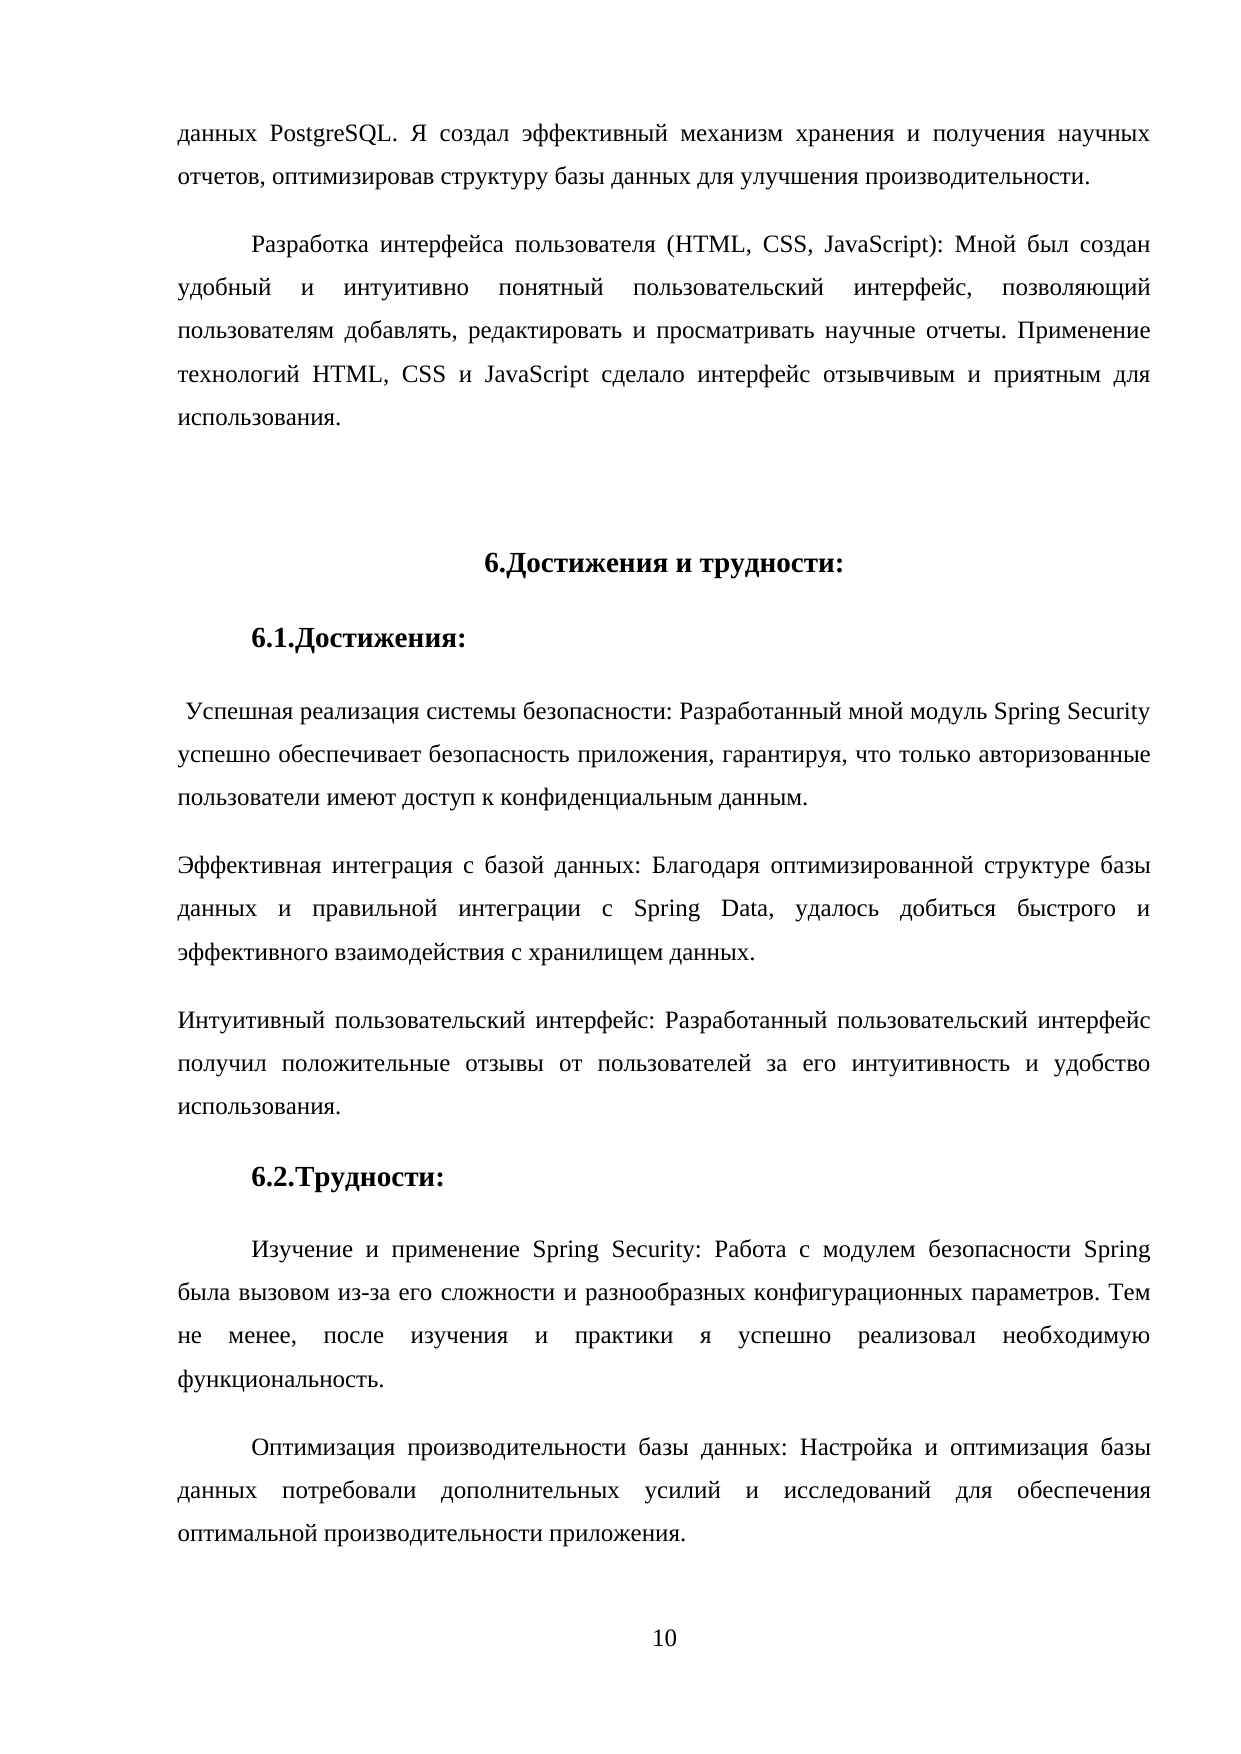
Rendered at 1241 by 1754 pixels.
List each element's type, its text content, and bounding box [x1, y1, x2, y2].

text Изучение и применение Spring Security: Работа с модулем безопасности Spring была вызовом из-за его сложности и разнообразных конфигурационных параметров. Тем не менее, после изучения и практики я успешно реализовал необходимую функциональность. [177, 1234, 1152, 1392]
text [177, 118, 1152, 190]
text Оптимизация производительности базы данных: Настройка и оптимизация базы данных потребовали дополнительных усилий и исследований для обеспечения оптимальной производительности приложения. [177, 1432, 1152, 1547]
text Эффективная интеграция с базой данных: Благодаря оптимизированной структуре базы данных и правильной интеграции с Spring Data, удалось добиться быстрого и эффективного взаимодействия с хранилищем данных. [177, 850, 1152, 965]
text Успешная реализация системы безопасности: Разработанный мной модуль Spring Security успешно обеспечивает безопасность приложения, гарантируя, что только авторизованные пользователи имеют доступ к конфиденциальным данным. [177, 696, 1152, 811]
text Разработка интерфейса пользователя (HTML, CSS, JavaScript): Мной был создан удобный и интуитивно понятный пользовательский интерфейс, позволяющий пользователям добавлять, редактировать и просматривать научные отчеты. Применение технологий HTML, CSS и JavaScript сделало интерфейс отзывчивым и приятным для использования. [177, 229, 1152, 431]
text 6.2.Трудности: [177, 1159, 1152, 1193]
text Интуитивный пользовательский интерфейс: Разработанный пользовательский интерфейс получил положительные отзывы от пользователей за его интуитивность и удобство использования. [177, 1005, 1152, 1120]
text 6.1.Достижения: [177, 621, 1152, 654]
text 6.Достижения и трудности: [177, 545, 1152, 579]
